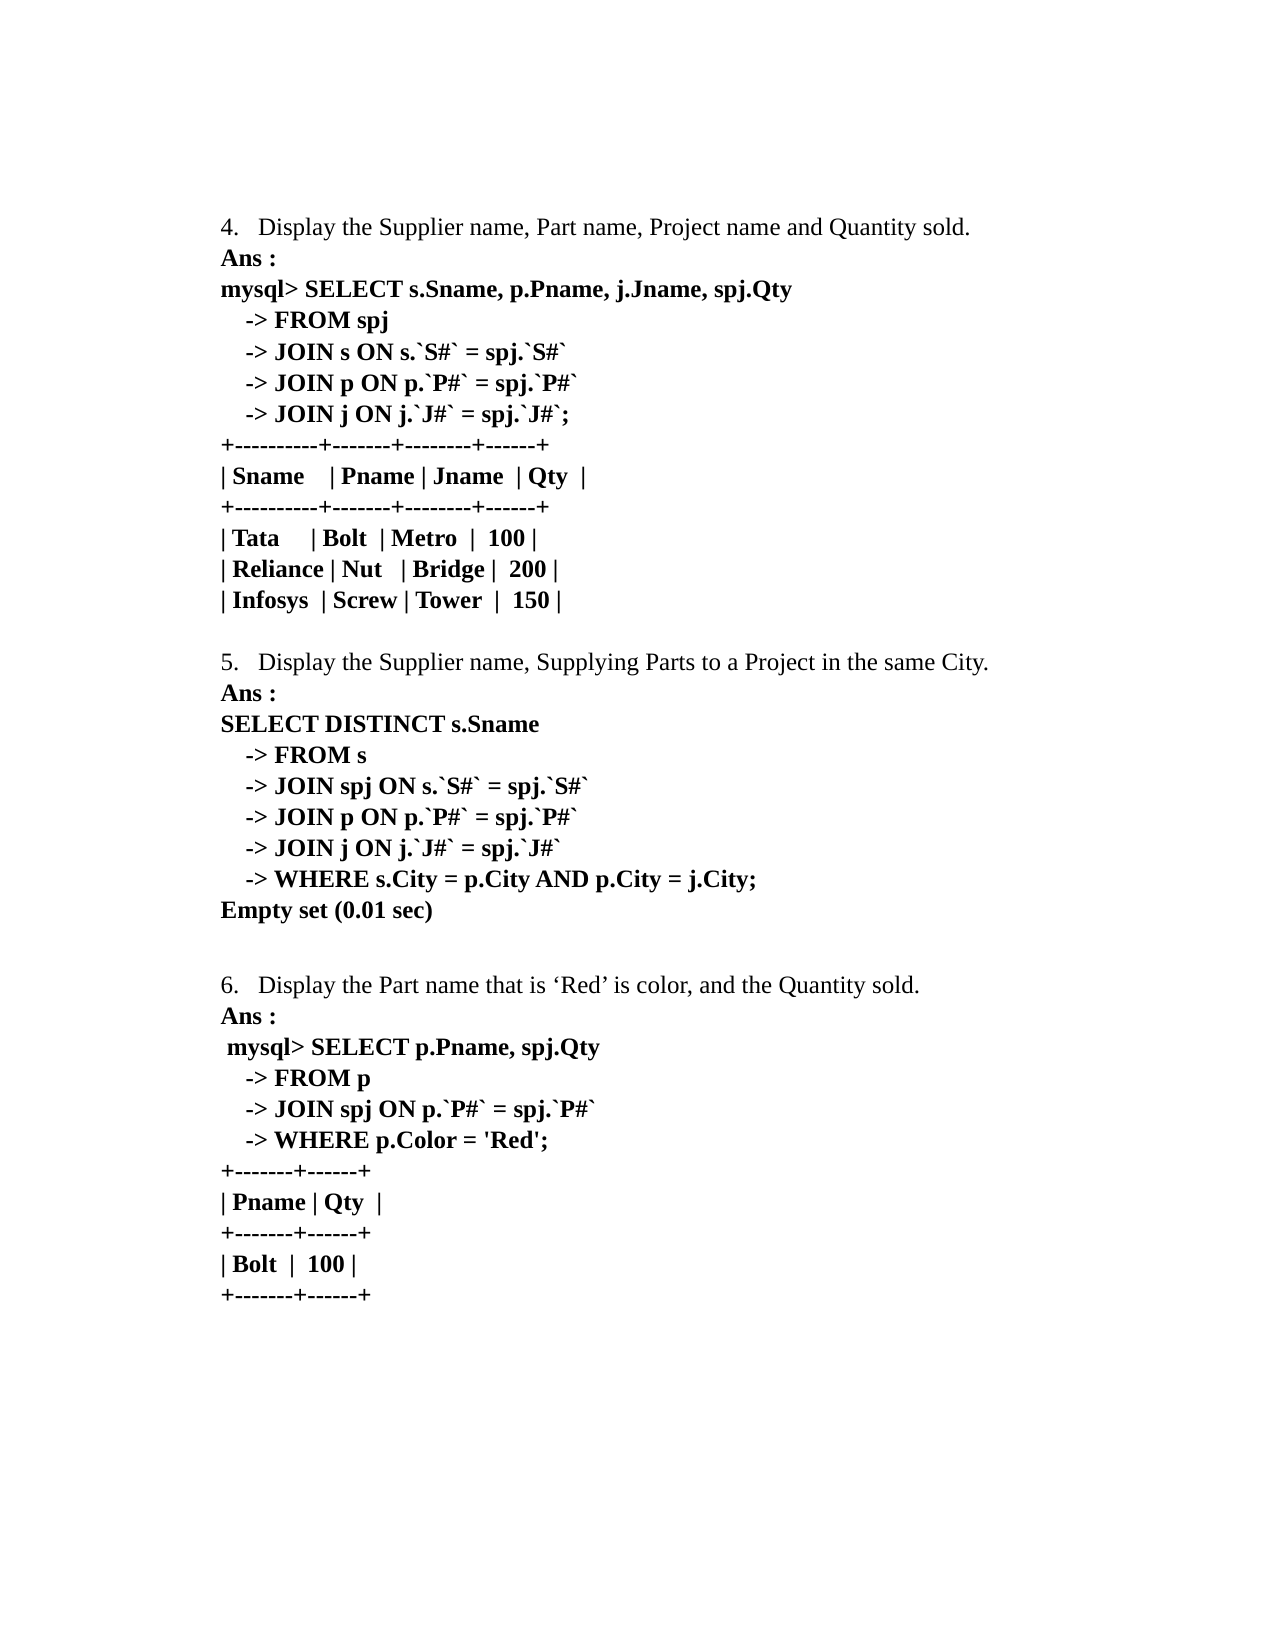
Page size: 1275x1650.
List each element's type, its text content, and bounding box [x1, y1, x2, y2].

list Display the Supplier name, Supplying Parts to a Project in the same City. [220, 647, 1046, 676]
text -> JOIN j ON j.`J#` = spj.`J#`; [220, 399, 1046, 427]
list Display the Part name that is ‘Red’ is color, and the Quantity sold. [220, 970, 1046, 998]
text +----------+-------+--------+------+ [220, 430, 1046, 458]
text +-------+------+ [220, 1280, 1046, 1309]
text | Tata | Bolt | Metro | 100 | [220, 523, 1046, 552]
text | Sname | Pname | Jname | Qty | [220, 461, 1046, 489]
text | Bolt | 100 | [220, 1249, 1046, 1278]
text -> JOIN p ON p.`P#` = spj.`P#` [220, 802, 1046, 831]
text -> FROM spj [220, 306, 1046, 334]
text | Reliance | Nut | Bridge | 200 | [220, 554, 1046, 583]
text | Infosys | Screw | Tower | 150 | [220, 585, 1046, 614]
text -> WHERE p.Color = 'Red'; [220, 1125, 1046, 1154]
text Ans : [220, 678, 1046, 707]
text -> JOIN spj ON s.`S#` = spj.`S#` [220, 771, 1046, 800]
text +----------+-------+--------+------+ [220, 492, 1046, 521]
text -> FROM s [220, 740, 1046, 769]
text mysql> SELECT p.Pname, spj.Qty [220, 1032, 1046, 1061]
text Empty set (0.01 sec) [220, 895, 1046, 924]
text | Pname | Qty | [220, 1187, 1046, 1216]
text -> JOIN j ON j.`J#` = spj.`J#` [220, 833, 1046, 862]
text mysql> SELECT s.Sname, p.Pname, j.Jname, spj.Qty [220, 274, 1046, 303]
text SELECT DISTINCT s.Sname [220, 709, 1046, 738]
text +-------+------+ [220, 1156, 1046, 1185]
list Display the Supplier name, Part name, Project name and Quantity sold. [220, 212, 1046, 241]
text -> WHERE s.City = p.City AND p.City = j.City; [220, 864, 1046, 893]
text +-------+------+ [220, 1218, 1046, 1247]
text Ans : [220, 1001, 1046, 1029]
text -> JOIN p ON p.`P#` = spj.`P#` [220, 368, 1046, 396]
text Ans : [220, 243, 1046, 272]
text -> JOIN s ON s.`S#` = spj.`S#` [220, 337, 1046, 365]
text -> FROM p [220, 1063, 1046, 1092]
text -> JOIN spj ON p.`P#` = spj.`P#` [220, 1094, 1046, 1123]
